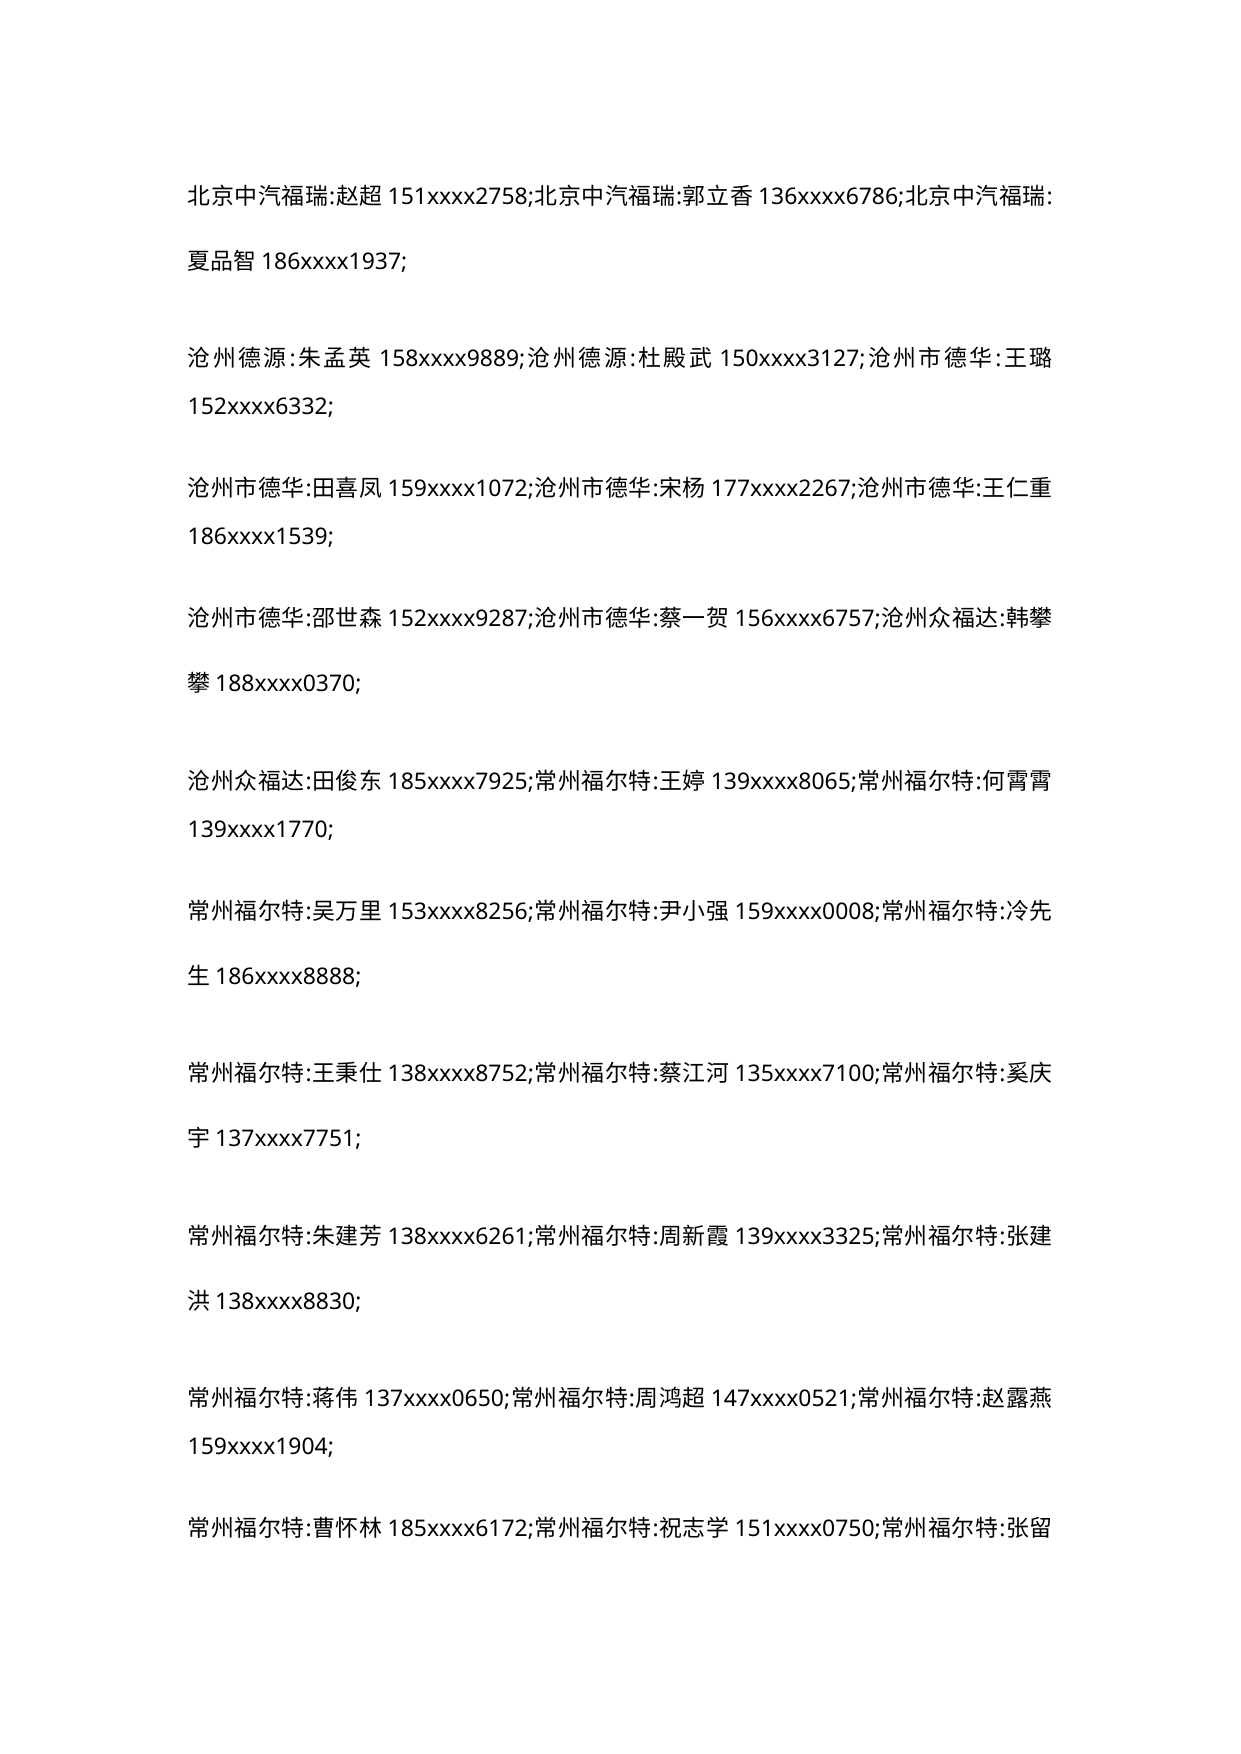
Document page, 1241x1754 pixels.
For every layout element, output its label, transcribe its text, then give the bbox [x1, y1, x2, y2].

text 常州福尔特:朱建芳138xxxx6261;常州福尔特:周新霞139xxxx3325;常州福尔特:张建洪138xxxx8830; [187, 1202, 1053, 1332]
text 常州福尔特:吴万里153xxxx8256;常州福尔特:尹小强159xxxx0008;常州福尔特:冷先生186xxxx8888; [187, 877, 1053, 1007]
text 常州福尔特:蒋伟137xxxx0650;常州福尔特:周鸿超147xxxx0521;常州福尔特:赵露燕159xxxx1904; [187, 1364, 1053, 1462]
text 沧州德源:朱孟英158xxxx9889;沧州德源:杜殿武150xxxx3127;沧州市德华:王璐152xxxx6332; [187, 324, 1053, 422]
text 沧州众福达:田俊东185xxxx7925;常州福尔特:王婷139xxxx8065;常州福尔特:何霄霄139xxxx1770; [187, 747, 1053, 844]
text 沧州市德华:田喜凤159xxxx1072;沧州市德华:宋杨177xxxx2267;沧州市德华:王仁重186xxxx1539; [187, 454, 1053, 552]
text 常州福尔特:王秉仕138xxxx8752;常州福尔特:蔡江河135xxxx7100;常州福尔特:奚庆宇137xxxx7751; [187, 1039, 1053, 1169]
text 沧州市德华:邵世森152xxxx9287;沧州市德华:蔡一贺156xxxx6757;沧州众福达:韩攀攀188xxxx0370; [187, 584, 1053, 714]
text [187, 1494, 1053, 1559]
text 北京中汽福瑞:赵超151xxxx2758;北京中汽福瑞:郭立香136xxxx6786;北京中汽福瑞:夏品智186xxxx1937; [187, 162, 1053, 292]
